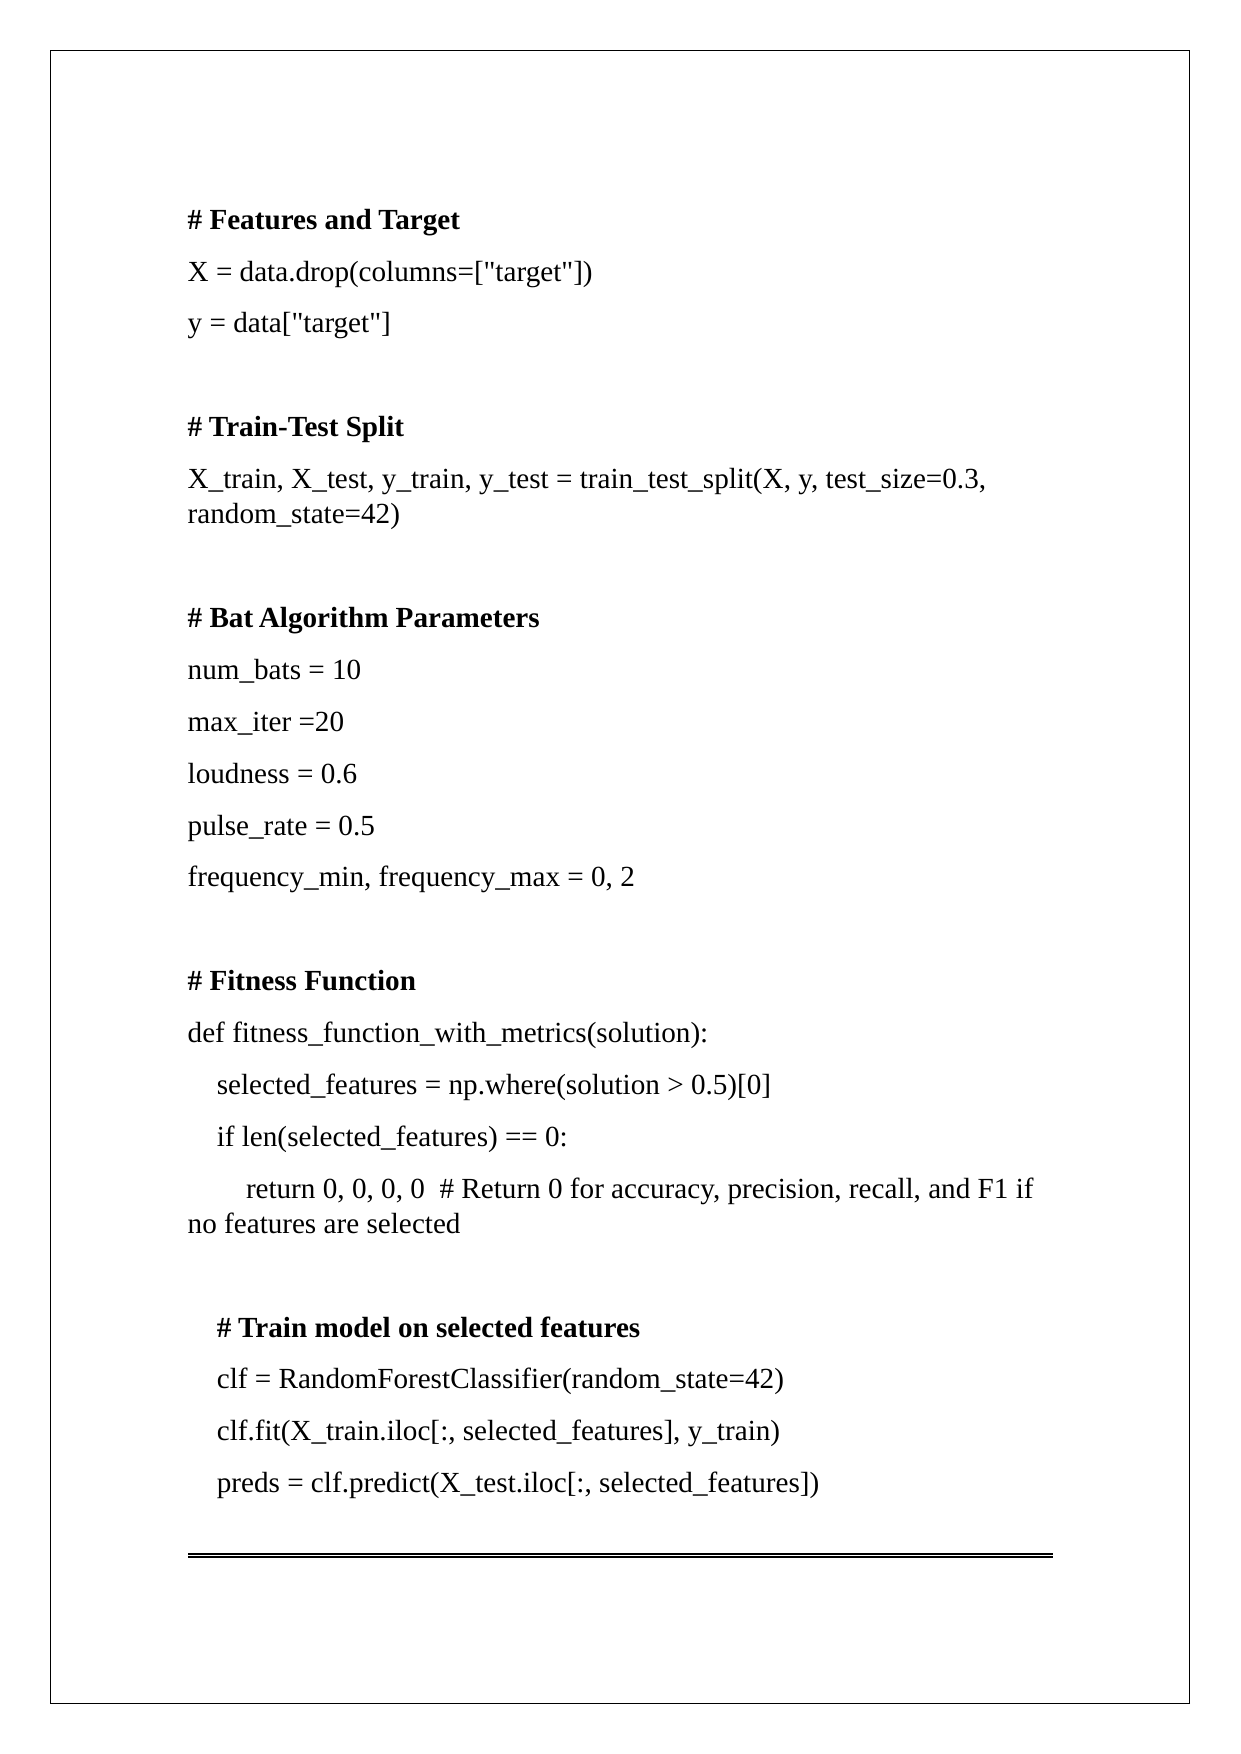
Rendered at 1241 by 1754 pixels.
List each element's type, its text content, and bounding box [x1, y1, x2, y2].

text clf.fit(X_train.iloc[:, selected_features], y_train) [187, 1413, 1053, 1447]
text max_iter =20 [187, 704, 1053, 737]
text loudness = 0.6 [187, 756, 1053, 789]
text X = data.drop(columns=["target"]) [187, 254, 1053, 287]
text num_bats = 10 [187, 652, 1053, 686]
text clf = RandomForestClassifier(random_state=42) [187, 1362, 1053, 1395]
text # Features and Target [187, 202, 1053, 235]
text # Bat Algorithm Parameters [187, 600, 1053, 634]
text preds = clf.predict(X_test.iloc[:, selected_features]) [187, 1465, 1053, 1499]
text y = data["target"] [187, 306, 1053, 339]
text pulse_rate = 0.5 [187, 808, 1053, 841]
text def fitness_function_with_metrics(solution): [187, 1015, 1053, 1049]
text selected_features = np.where(solution > 0.5)[0] [187, 1067, 1053, 1101]
text if len(selected_features) == 0: [187, 1119, 1053, 1152]
text frequency_min, frequency_max = 0, 2 [187, 859, 1053, 893]
text return 0, 0, 0, 0 # Return 0 for accuracy, precision, recall, and F1 if no features are selected [187, 1171, 1053, 1239]
text # Train-Test Split [187, 409, 1053, 443]
text # Train model on selected features [187, 1310, 1053, 1343]
text # Fitness Function [187, 963, 1053, 997]
text X_train, X_test, y_train, y_test = train_test_split(X, y, test_size=0.3, random_state=42) [187, 461, 1053, 530]
